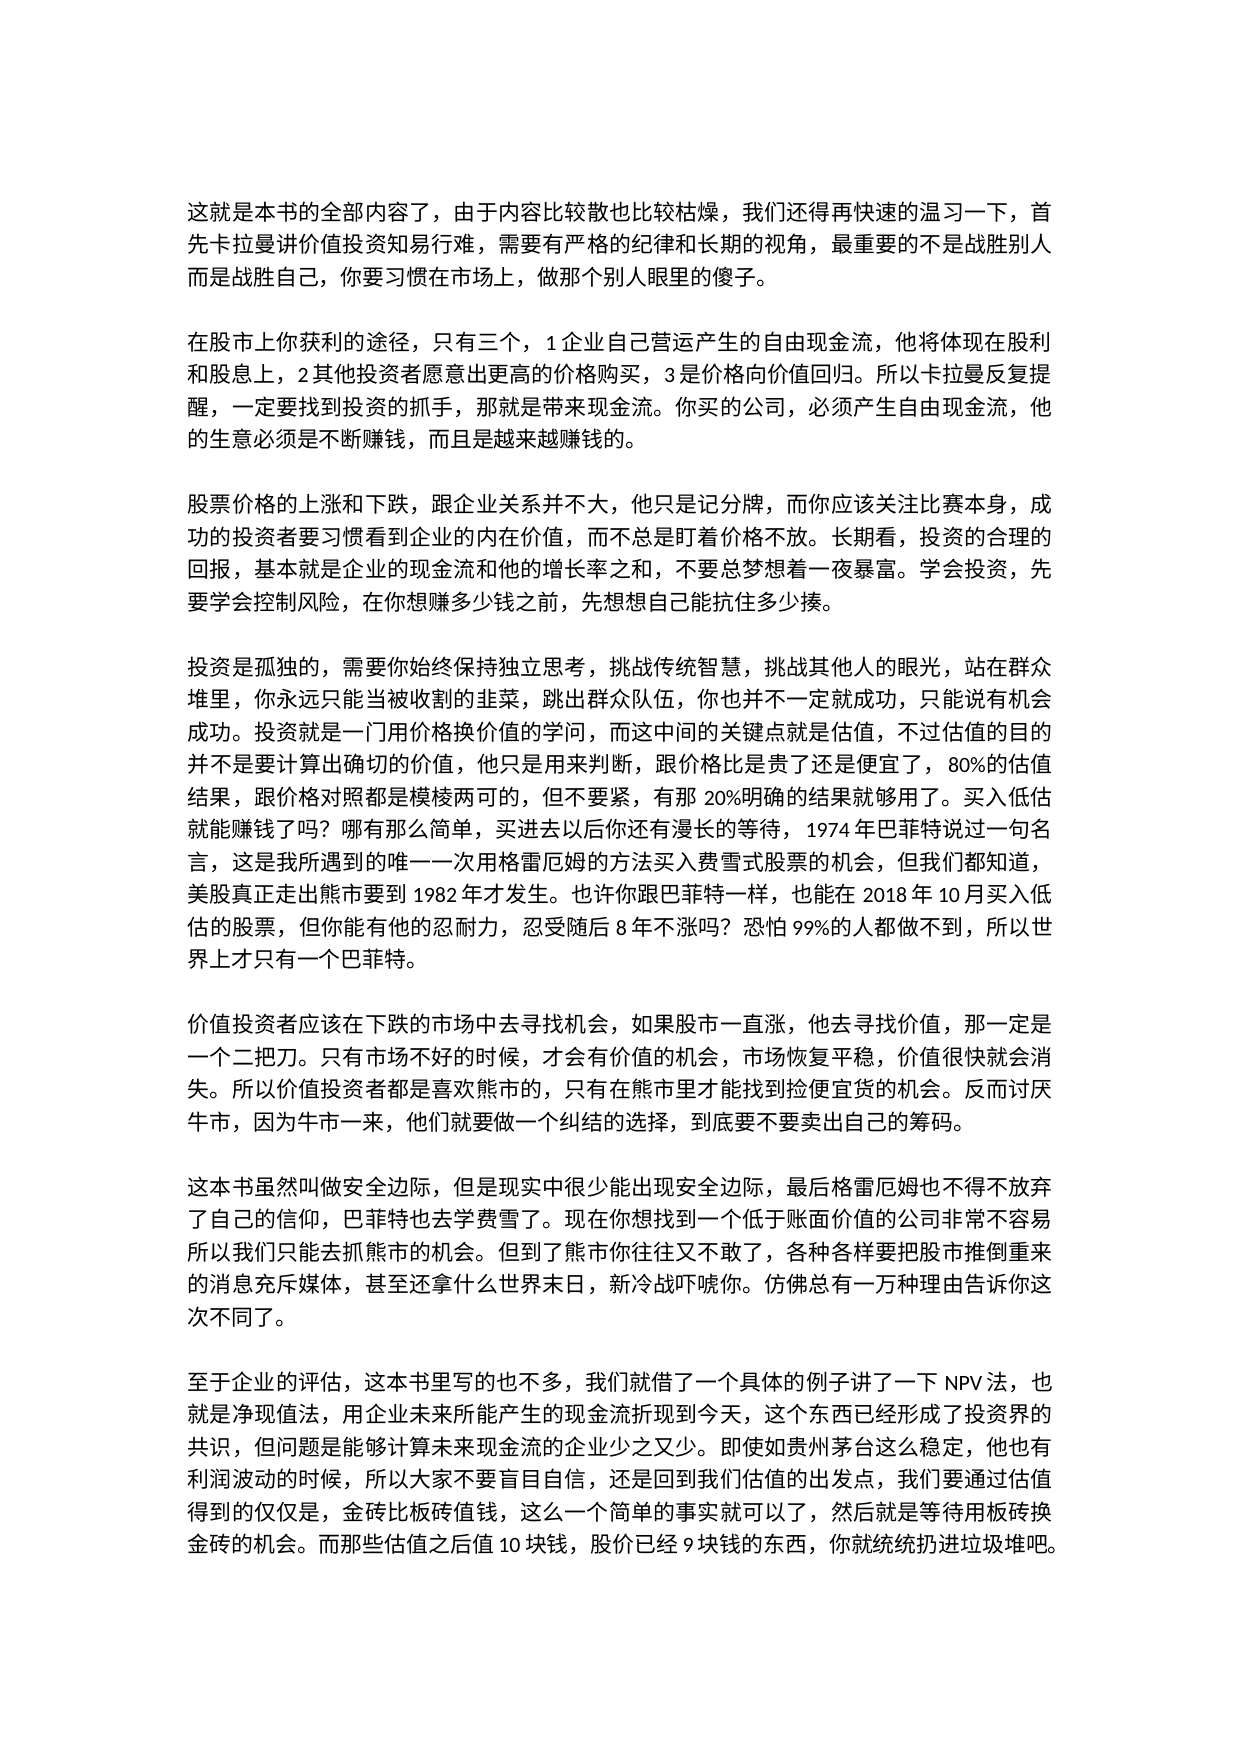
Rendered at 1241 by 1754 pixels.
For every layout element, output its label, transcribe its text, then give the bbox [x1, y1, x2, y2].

text 股票价格的上涨和下跌，跟企业关系并不大，他只是记分牌，而你应该关注比赛本身，成功的投资者要习惯看到企业的内在价值，而不总是盯着价格不放。长期看，投资的合理的回报，基本就是企业的现金流和他的增长率之和，不要总梦想着一夜暴富。学会投资，先要学会控制风险，在你想赚多少钱之前，先想想自己能抗住多少揍。 [187, 487, 1053, 617]
text 这就是本书的全部内容了，由于内容比较散也比较枯燥，我们还得再快速的温习一下，首先卡拉曼讲价值投资知易行难，需要有严格的纪律和长期的视角，最重要的不是战胜别人，而是战胜自己，你要习惯在市场上，做那个别人眼里的傻子。 [187, 194, 1053, 292]
text 投资是孤独的，需要你始终保持独立思考，挑战传统智慧，挑战其他人的眼光，站在群众堆里，你永远只能当被收割的韭菜，跳出群众队伍，你也并不一定就成功，只能说有机会成功。投资就是一门用价格换价值的学问，而这中间的关键点就是估值，不过估值的目的并不是要计算出确切的价值，他只是用来判断，跟价格比是贵了还是便宜了，80%的估值结果，跟价格对照都是模棱两可的，但不要紧，有那20%明确的结果就够用了。买入低估就能赚钱了吗？哪有那么简单，买进去以后你还有漫长的等待，1974年巴菲特说过一句名言，这是我所遇到的唯一一次用格雷厄姆的方法买入费雪式股票的机会，但我们都知道，美股真正走出熊市要到1982年才发生。也许你跟巴菲特一样，也能在2018年10月买入低估的股票，但你能有他的忍耐力，忍受随后8年不涨吗？恐怕99%的人都做不到，所以世界上才只有一个巴菲特。 [187, 649, 1053, 974]
text 在股市上你获利的途径，只有三个，1企业自己营运产生的自由现金流，他将体现在股利和股息上，2其他投资者愿意出更高的价格购买，3是价格向价值回归。所以卡拉曼反复提醒，一定要找到投资的抓手，那就是带来现金流。你买的公司，必须产生自由现金流，他的生意必须是不断赚钱，而且是越来越赚钱的。 [187, 324, 1053, 454]
text 这本书虽然叫做安全边际，但是现实中很少能出现安全边际，最后格雷厄姆也不得不放弃了自己的信仰，巴菲特也去学费雪了。现在你想找到一个低于账面价值的公司非常不容易，所以我们只能去抓熊市的机会。但到了熊市你往往又不敢了，各种各样要把股市推倒重来的消息充斥媒体，甚至还拿什么世界末日，新冷战吓唬你。仿佛总有一万种理由告诉你这次不同了。 [187, 1169, 1053, 1332]
text 价值投资者应该在下跌的市场中去寻找机会，如果股市一直涨，他去寻找价值，那一定是一个二把刀。只有市场不好的时候，才会有价值的机会，市场恢复平稳，价值很快就会消失。所以价值投资者都是喜欢熊市的，只有在熊市里才能找到捡便宜货的机会。反而讨厌牛市，因为牛市一来，他们就要做一个纠结的选择，到底要不要卖出自己的筹码。 [187, 1007, 1053, 1137]
text 至于企业的评估，这本书里写的也不多，我们就借了一个具体的例子讲了一下NPV法，也就是净现值法，用企业未来所能产生的现金流折现到今天，这个东西已经形成了投资界的共识，但问题是能够计算未来现金流的企业少之又少。即使如贵州茅台这么稳定，他也有利润波动的时候，所以大家不要盲目自信，还是回到我们估值的出发点，我们要通过估值得到的仅仅是，金砖比板砖值钱，这么一个简单的事实就可以了，然后就是等待用板砖换金砖的机会。而那些估值之后值10块钱，股价已经9块钱的东西，你就统统扔进垃圾堆吧。 [187, 1364, 1053, 1559]
